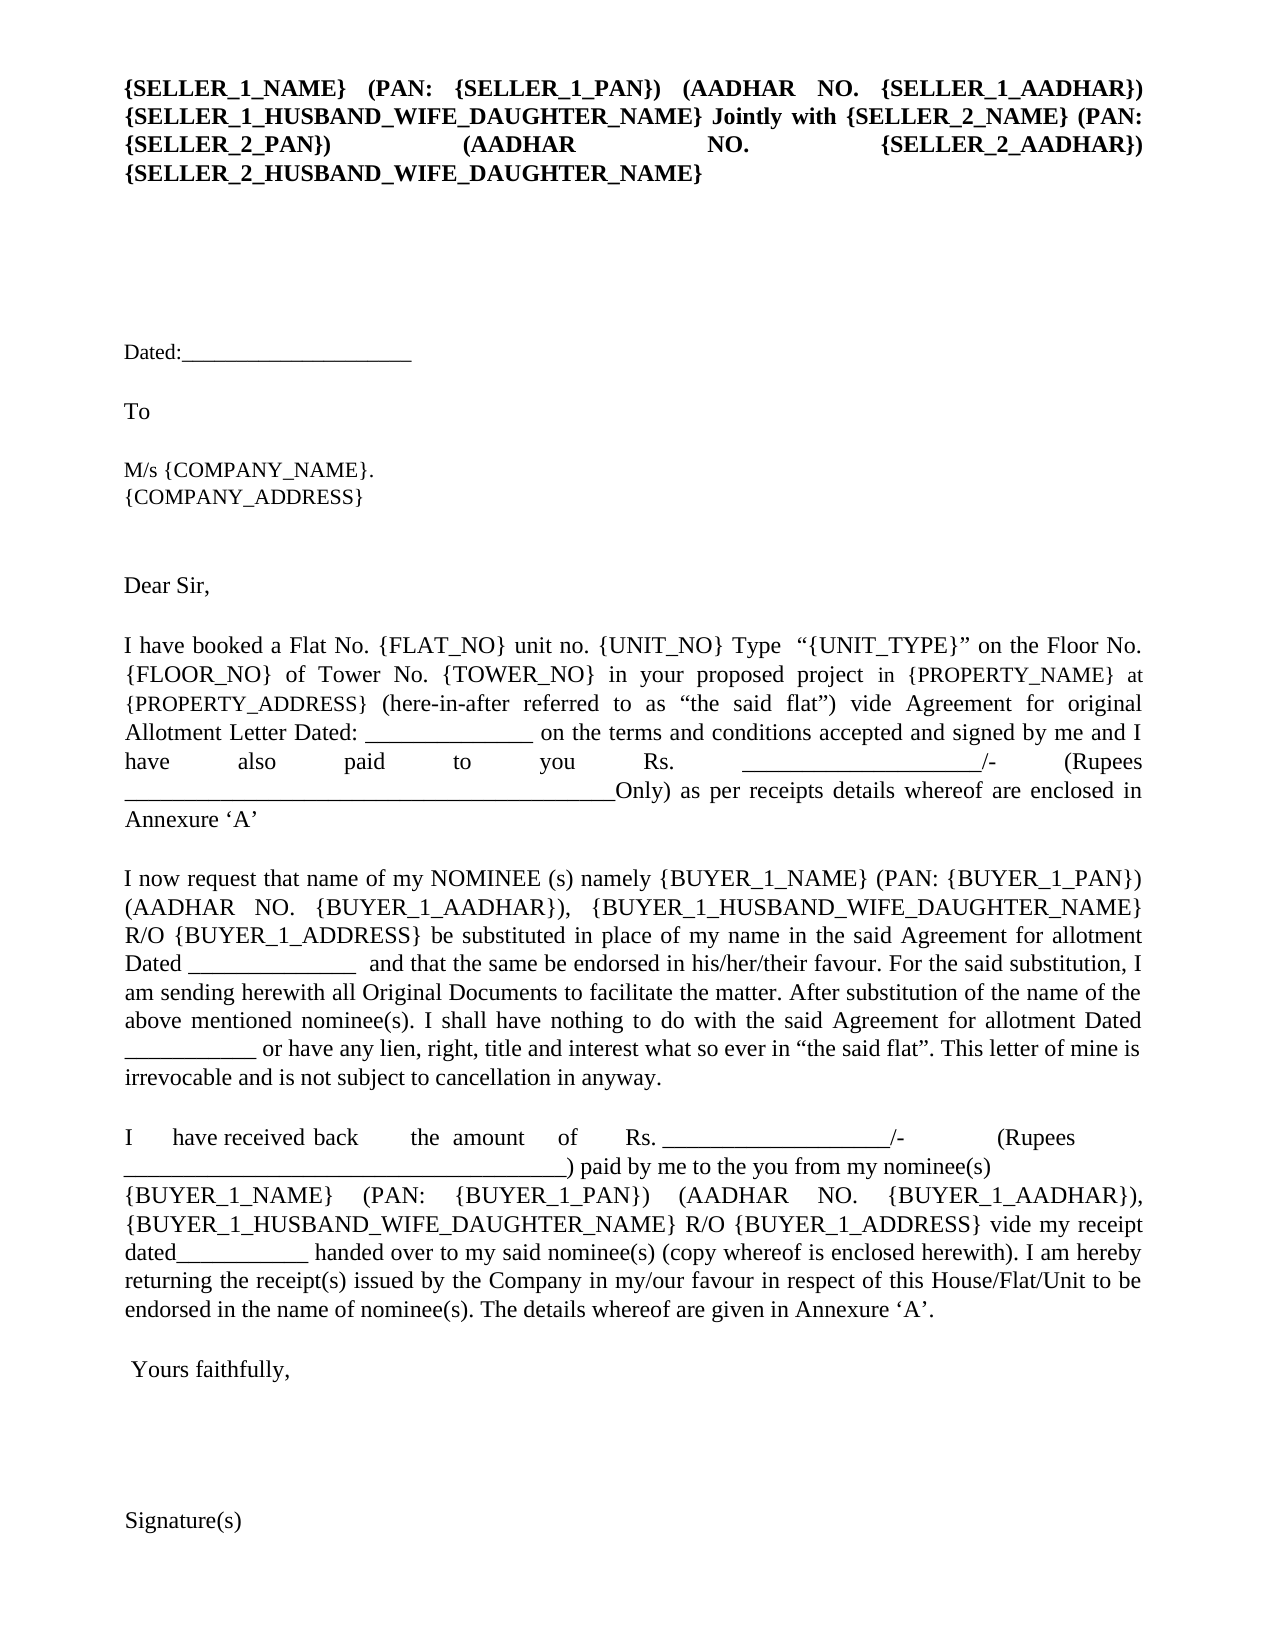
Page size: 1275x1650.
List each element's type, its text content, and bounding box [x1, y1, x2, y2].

text Signature(s) [124, 1506, 1143, 1534]
text _____________________________________) paid by me to the you from my nominee(s) [123, 1152, 1143, 1180]
text Yours faithfully, [124, 1355, 1143, 1382]
text M/s {COMPANY_NAME}. [123, 457, 1143, 482]
text I have booked a Flat No. {FLAT_NO} unit no. {UNIT_NO} Type “{UNIT_TYPE}” on the Floor No. {FLOOR_NO} of Tower No. {TOWER_NO} in your proposed project in {PROPERTY_NAME} at {PROPERTY_ADDRESS} (here-in-after referred to as “the said flat”) vide Agreement for original Allotment Letter Dated: ______________ on the terms and conditions accepted and signed by me and I have also paid to you Rs. ____________________/- (Rupees _________________________________________Only) as per receipts details whereof are enclosed in Annexure ‘A’ [123, 631, 1143, 832]
text Dated:_____________________ [123, 339, 1143, 364]
text {COMPANY_ADDRESS} [123, 484, 1143, 509]
text To [123, 397, 1143, 425]
text I have received back the amount of Rs. ___________________/- (Rupees [124, 1123, 1143, 1150]
text {BUYER_1_NAME} (PAN: {BUYER_1_PAN}) (AADHAR NO. {BUYER_1_AADHAR}), {BUYER_1_HUSBAND_WIFE_DAUGHTER_NAME} R/O {BUYER_1_ADDRESS} vide my receipt dated___________ handed over to my said nominee(s) (copy whereof is enclosed herewith). I am hereby returning the receipt(s) issued by the Company in my/our favour in respect of this House/Flat/Unit to be endorsed in the name of nominee(s). The details whereof are given in Annexure ‘A’. [123, 1182, 1143, 1322]
text Dear Sir, [123, 571, 1143, 598]
text I now request that name of my NOMINEE (s) namely {BUYER_1_NAME} (PAN: {BUYER_1_PAN}) (AADHAR NO. {BUYER_1_AADHAR}), {BUYER_1_HUSBAND_WIFE_DAUGHTER_NAME} R/O {BUYER_1_ADDRESS} be substituted in place of my name in the said Agreement for allotment Dated ______________ and that the same be endorsed in his/her/their favour. For the said substitution, I am sending herewith all Original Documents to facilitate the matter. After substitution of the name of the above mentioned nominee(s). I shall have nothing to do with the said Agreement for allotment Dated ___________ or have any lien, right, title and interest what so ever in “the said flat”. This letter of mine is irrevocable and is not subject to cancellation in anyway. [123, 864, 1143, 1090]
